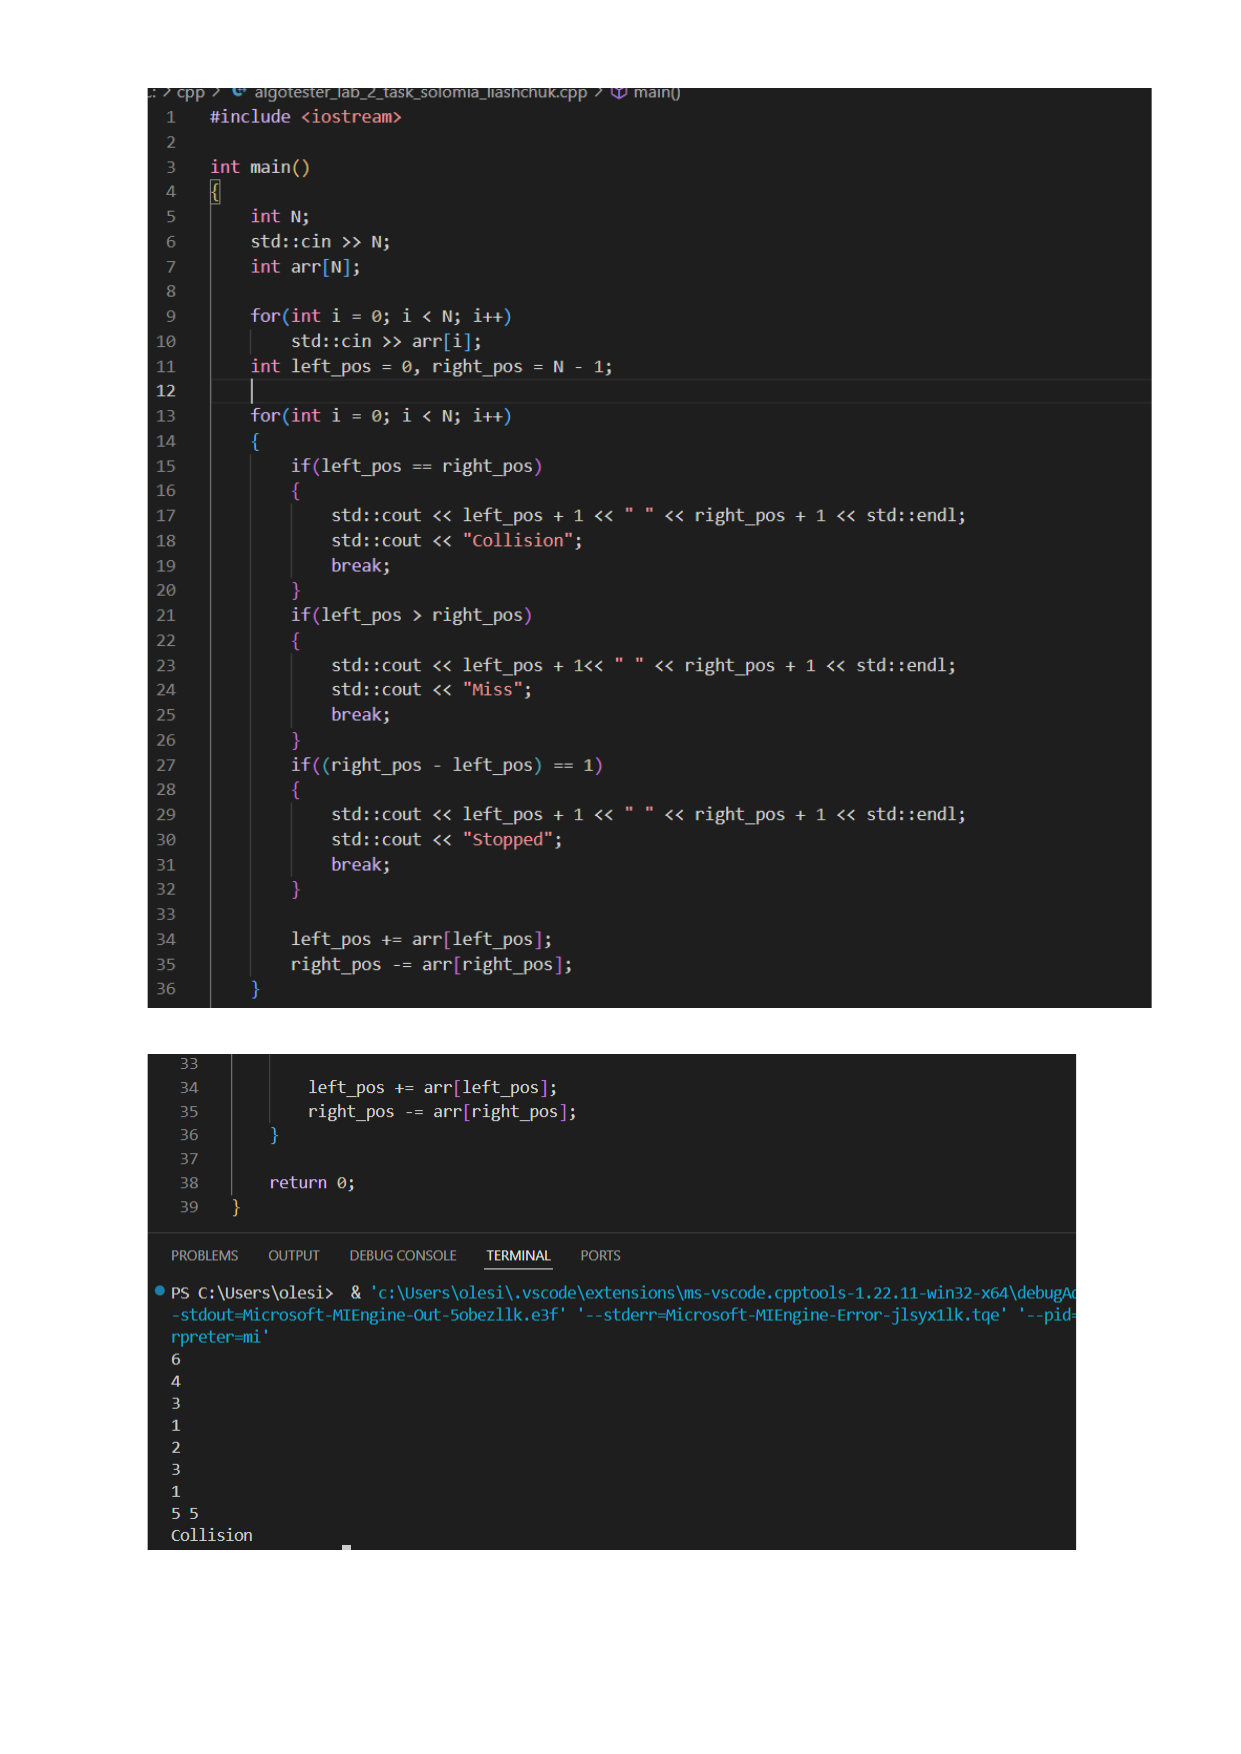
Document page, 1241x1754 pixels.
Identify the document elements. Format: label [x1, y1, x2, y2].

picture [147, 88, 1152, 1008]
picture [147, 1054, 1077, 1550]
